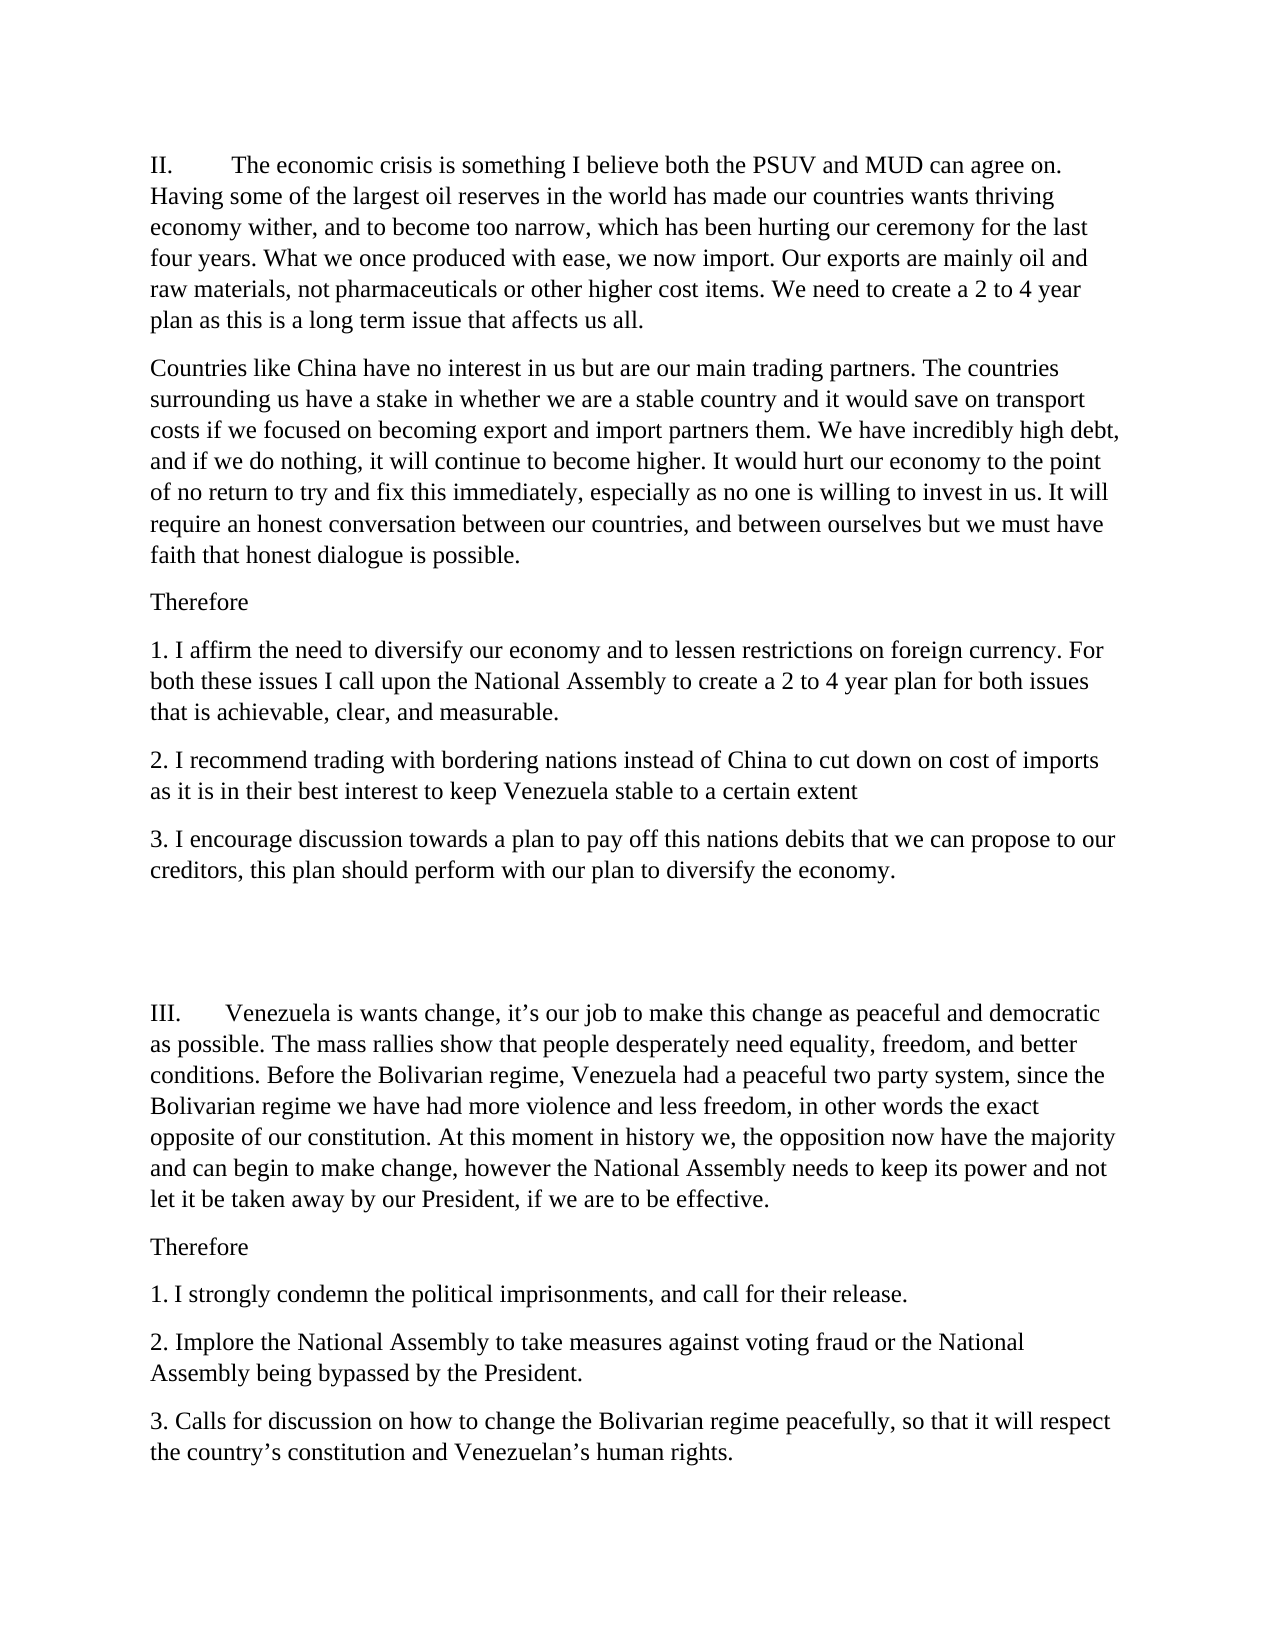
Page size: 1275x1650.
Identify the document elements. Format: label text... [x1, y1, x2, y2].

text 1. I affirm the need to diversify our economy and to lessen restrictions on foreign currency. For both these issues I call upon the National Assembly to create a 2 to 4 year plan for both issues that is achievable, clear, and measurable. [150, 635, 1125, 726]
text Therefore [150, 587, 1125, 616]
text 2. I recommend trading with bordering nations instead of China to cut down on cost of imports as it is in their best interest to keep Venezuela stable to a certain extent [150, 745, 1125, 805]
text 2. Implore the National Assembly to take measures against voting fraud or the National Assembly being bypassed by the President. [150, 1327, 1125, 1387]
text II. The economic crisis is something I believe both the PSUV and MUD can agree on. Having some of the largest oil reserves in the world has made our countries wants thriving economy wither, and to become too narrow, which has been hurting our ceremony for the last four years. What we once produced with ease, we now import. Our exports are mainly oil and raw materials, not pharmaceuticals or other higher cost items. We need to create a 2 to 4 year plan as this is a long term issue that affects us all. [150, 150, 1125, 334]
text 3. Calls for discussion on how to change the Bolivarian regime peacefully, so that it will respect the country’s constitution and Venezuelan’s human rights. [150, 1406, 1125, 1466]
text 1. I strongly condemn the political imprisonments, and call for their release. [150, 1279, 1125, 1308]
text Therefore [150, 1232, 1125, 1261]
text 3. I encourage discussion towards a plan to pay off this nations debits that we can propose to our creditors, this plan should perform with our plan to diversify the economy. [150, 824, 1125, 883]
text Countries like China have no interest in us but are our main trading partners. The countries surrounding us have a stake in whether we are a stable country and it would save on transport costs if we focused on becoming export and import partners them. We have incredibly high debt, and if we do nothing, it will continue to become higher. It would hurt our economy to the point of no return to try and fix this immediately, especially as no one is willing to invest in us. It will require an honest conversation between our countries, and between ourselves but we must have faith that honest dialogue is possible. [150, 353, 1125, 568]
text III. Venezuela is wants change, it’s our job to make this change as peaceful and democratic as possible. The mass rallies show that people desperately need equality, freedom, and better conditions. Before the Bolivarian regime, Venezuela had a peaceful two party system, since the Bolivarian regime we have had more violence and less freedom, in other words the exact opposite of our constitution. At this moment in history we, the opposition now have the majority and can begin to make change, however the National Assembly needs to keep its power and not let it be taken away by our President, if we are to be effective. [150, 998, 1125, 1213]
